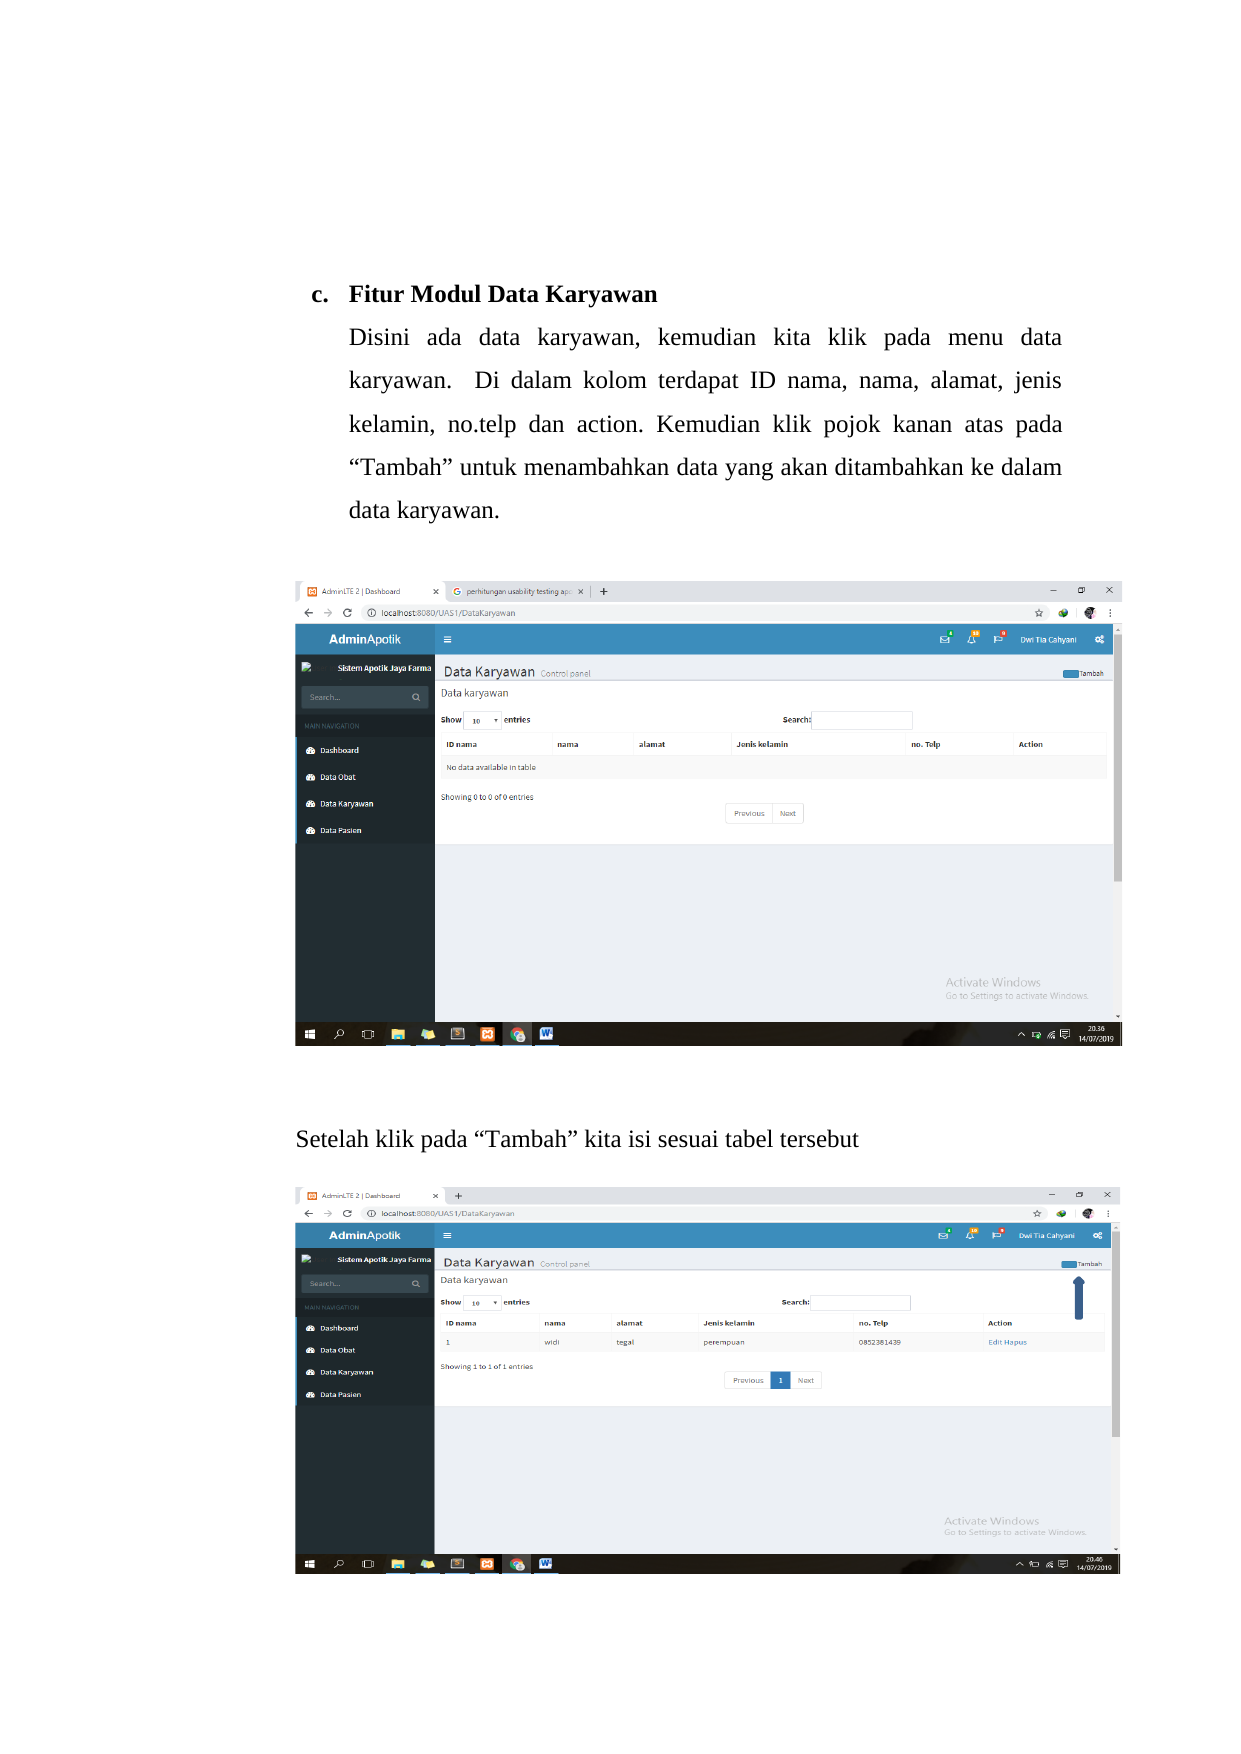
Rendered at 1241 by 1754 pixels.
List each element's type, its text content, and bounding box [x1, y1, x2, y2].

list Fitur Modul Data Karyawan [311, 279, 1063, 308]
picture [295, 581, 1123, 1046]
picture [295, 1187, 1121, 1574]
list Disini ada data karyawan, kemudian kita klik pada menu data karyawan. Di dalam kolom terdapat ID nama, nama, alamat, jenis kelamin, no.telp dan action. Kemudian klik pojok kanan atas pada “Tambah” untuk menambahkan data yang akan ditambahkan ke dalam data karyawan. [349, 322, 1063, 524]
text Setelah klik pada “Tambah” kita isi sesuai tabel tersebut [236, 1124, 1063, 1153]
